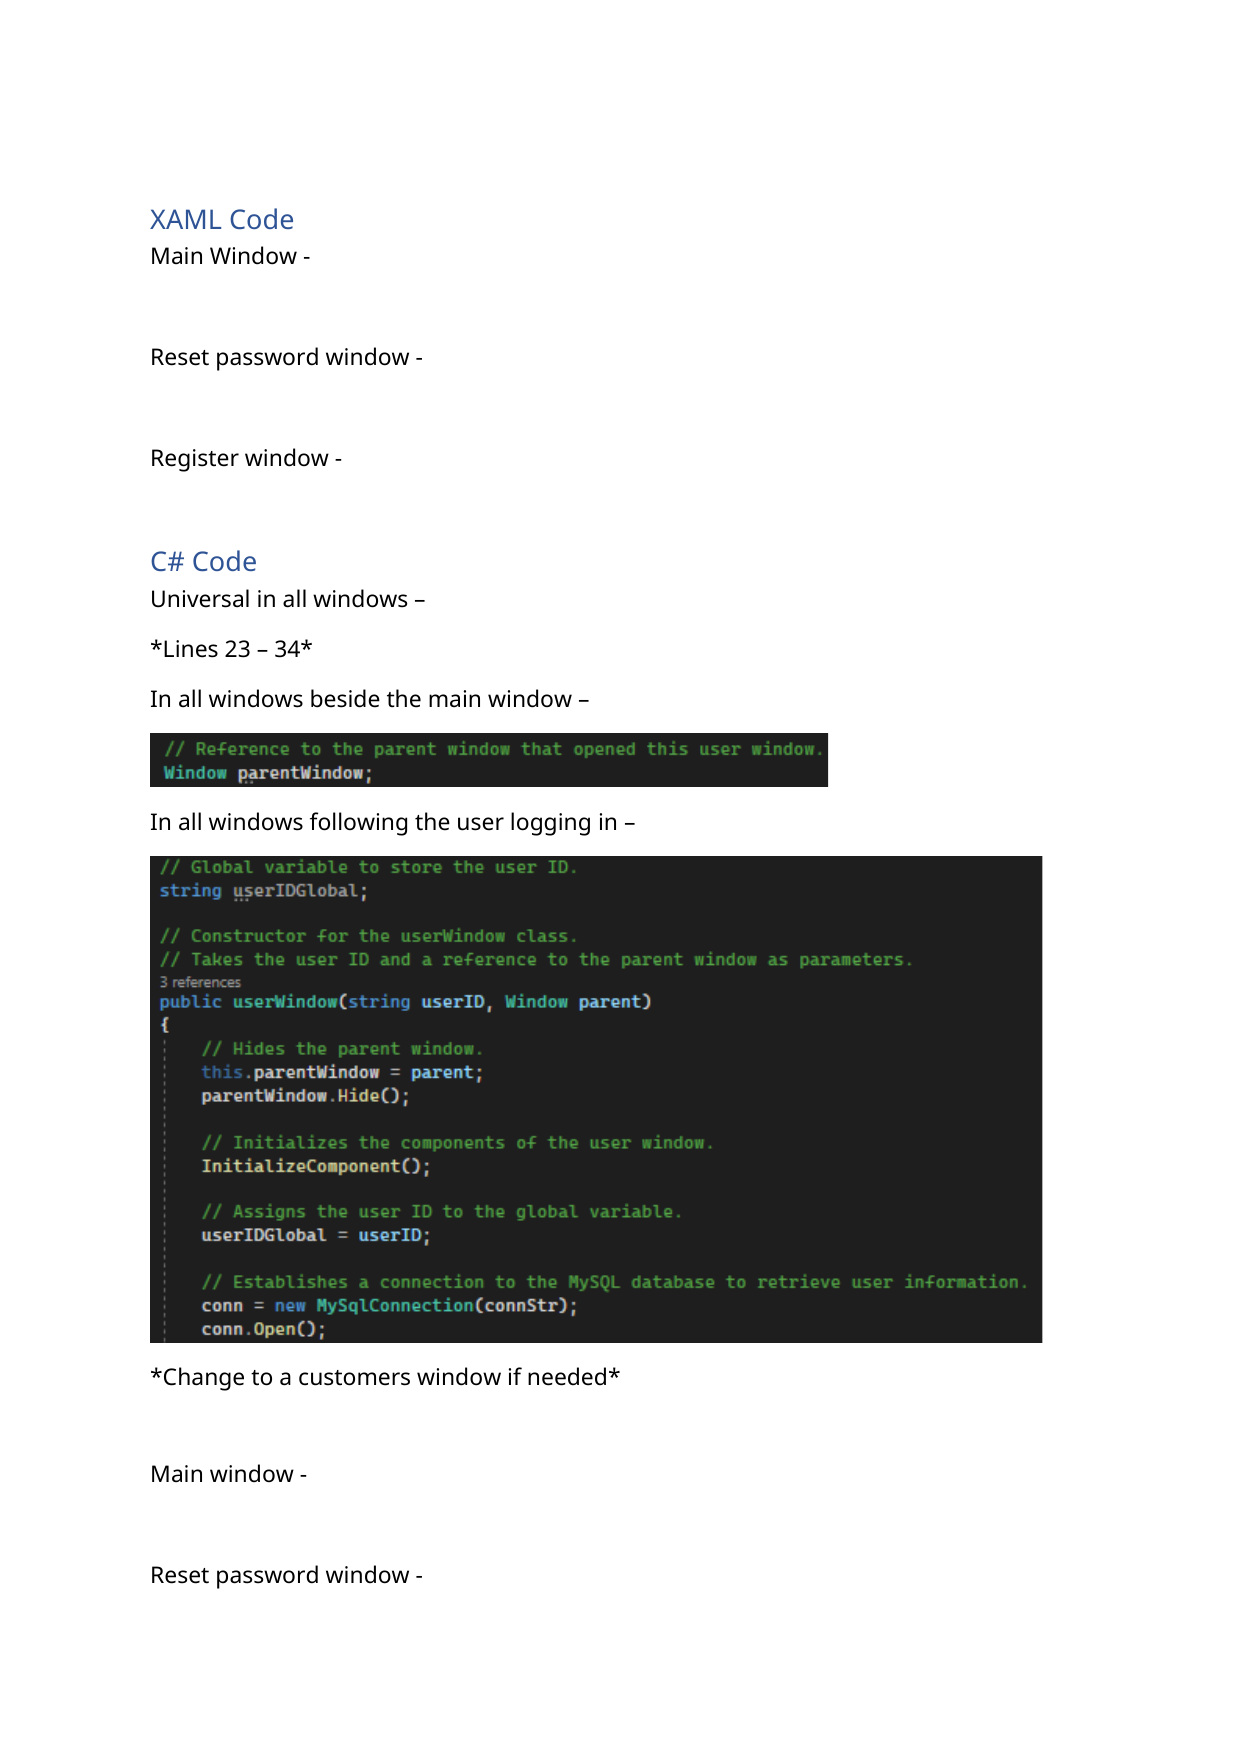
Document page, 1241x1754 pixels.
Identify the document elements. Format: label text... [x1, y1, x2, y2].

text In all windows following the user logging in – [150, 806, 1090, 837]
text Reset password window - [150, 341, 1090, 372]
text Reset password window - [150, 1559, 1090, 1590]
subtitle XAML Code [150, 200, 1090, 237]
text Register window - [150, 442, 1090, 473]
text Main window - [150, 1458, 1090, 1489]
picture [150, 733, 829, 787]
subtitle C# Code [150, 543, 1090, 579]
text *Change to a customers window if needed* [150, 1361, 1090, 1392]
text *Lines 23 – 34* [150, 633, 1090, 664]
picture [150, 856, 1043, 1343]
text In all windows beside the main window – [150, 683, 1090, 714]
text Universal in all windows – [150, 582, 1090, 614]
text Main Window - [150, 240, 1090, 271]
